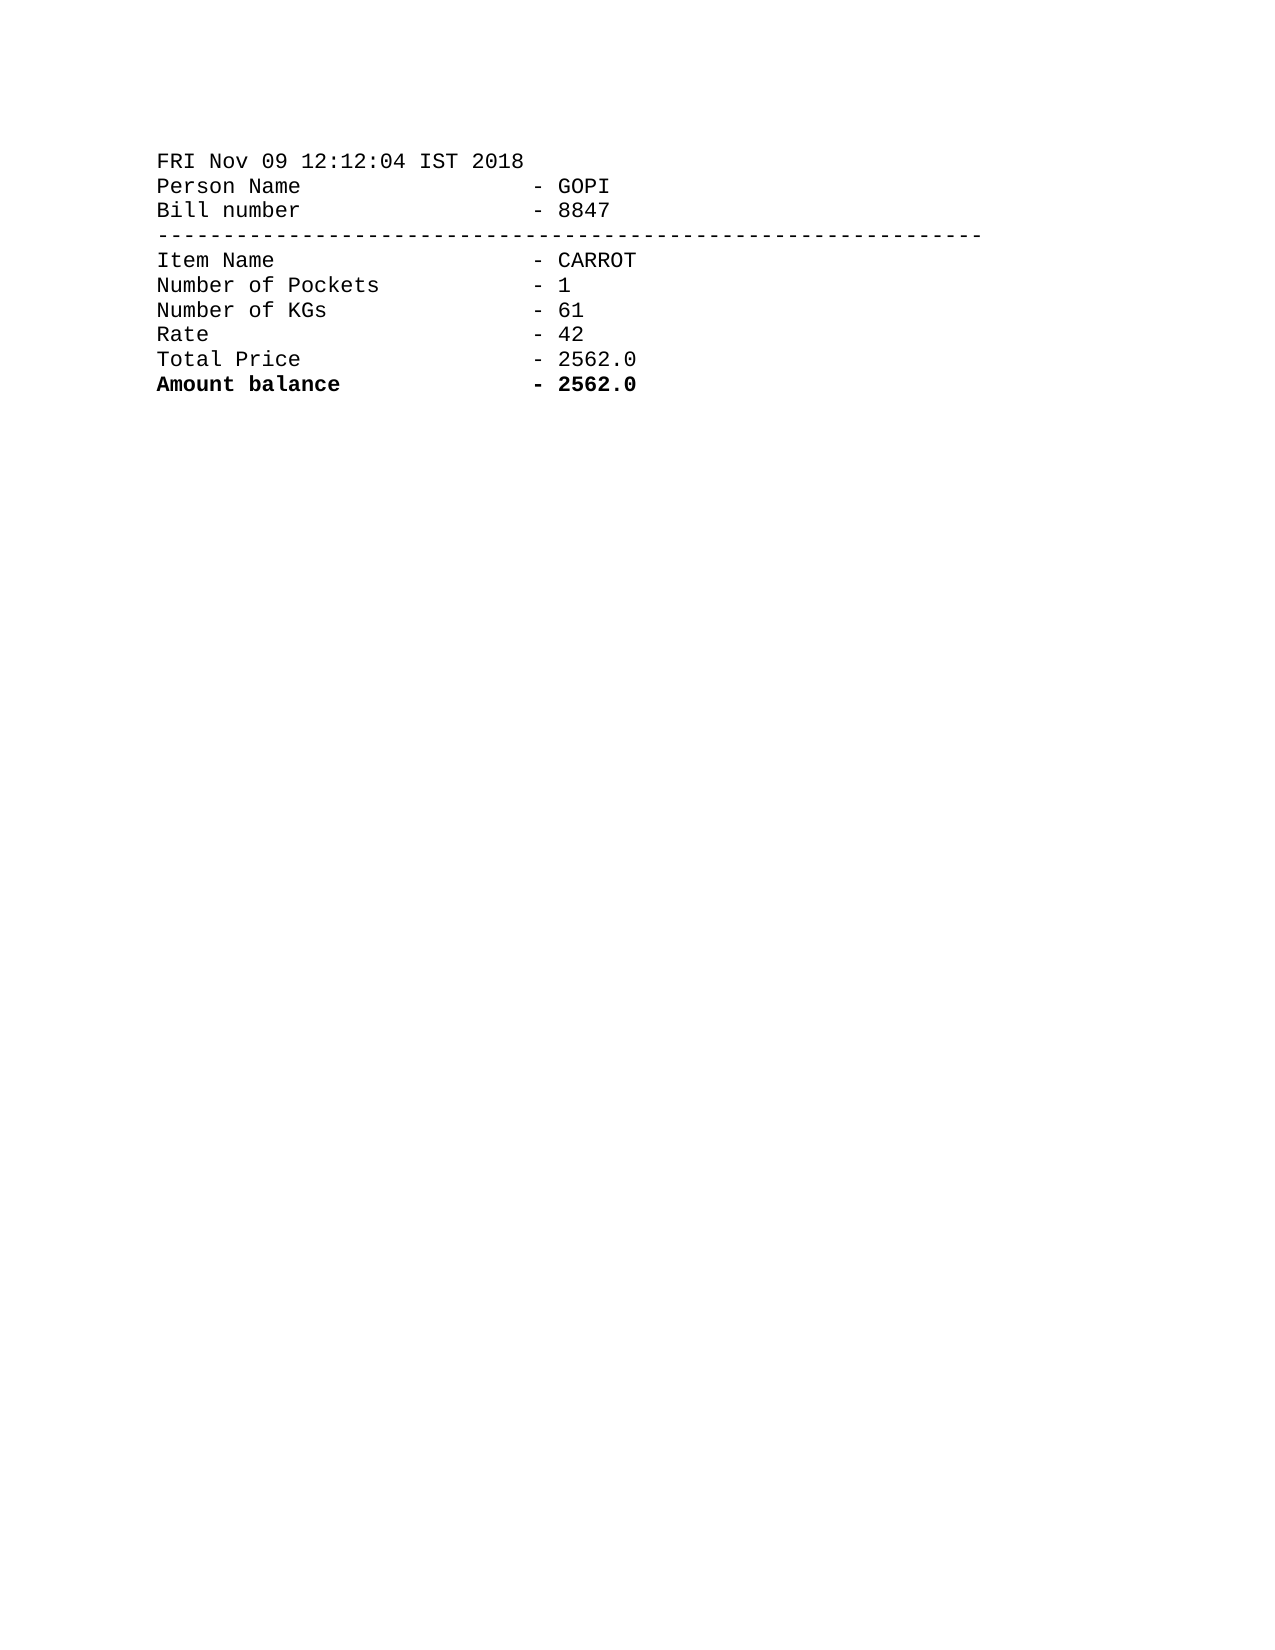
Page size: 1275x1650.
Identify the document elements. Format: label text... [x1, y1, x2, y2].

text Person Name - GOPI [156, 175, 1118, 199]
text FRI Nov 09 12:12:04 IST 2018 [156, 150, 1118, 175]
text Number of KGs - 61 [156, 299, 1118, 323]
text Amount balance - 2562.0 [156, 373, 1118, 398]
text Item Name - CARROT [156, 249, 1118, 274]
text Total Price - 2562.0 [156, 348, 1118, 373]
text Rate - 42 [156, 323, 1118, 348]
text Bill number - 8847 [156, 199, 1118, 224]
text Number of Pockets - 1 [156, 274, 1118, 299]
text --------------------------------------------------------------- [156, 224, 1118, 249]
